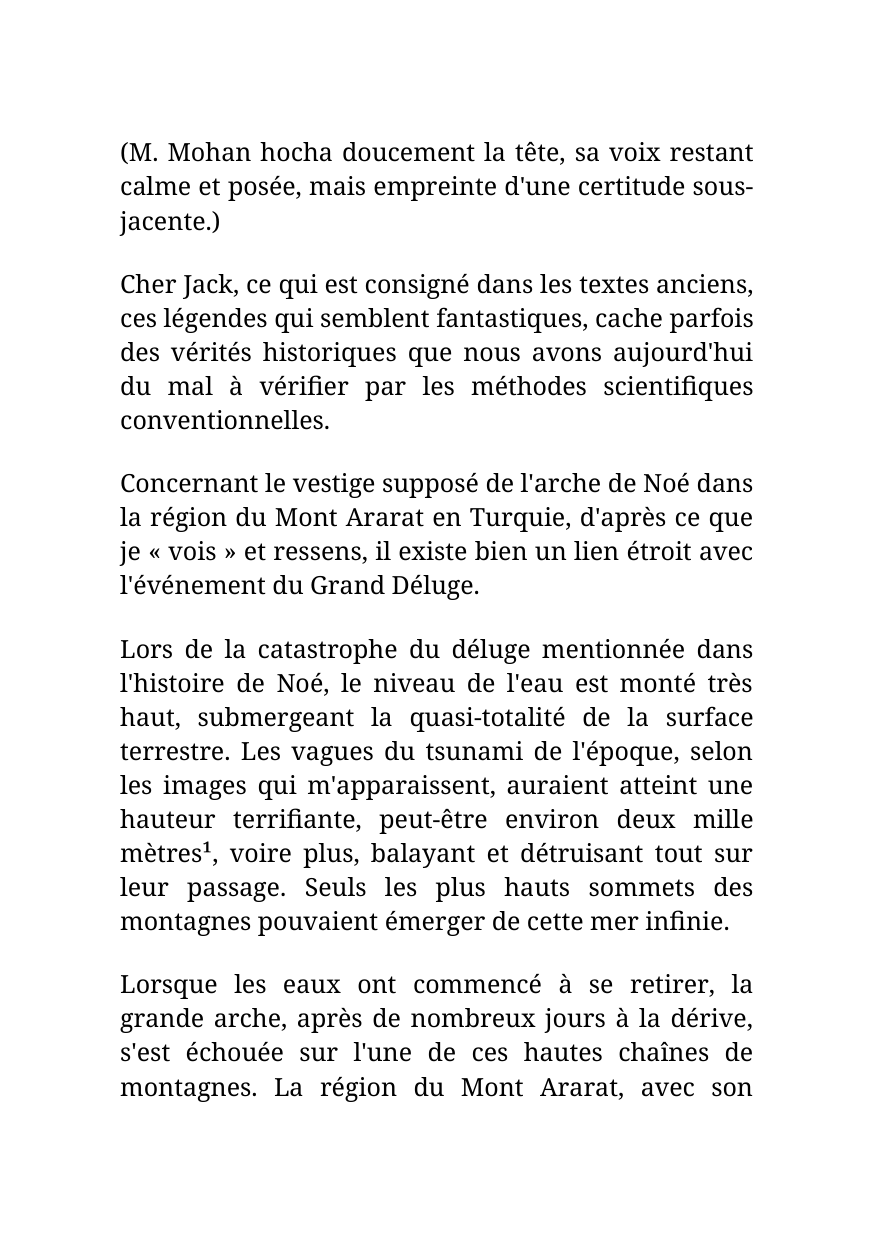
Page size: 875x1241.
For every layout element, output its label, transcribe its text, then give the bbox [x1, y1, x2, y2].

text (M. Mohan hocha doucement la tête, sa voix restant calme et posée, mais empreinte d'une certitude sous-jacente.) [120, 135, 754, 237]
text Concernant le vestige supposé de l'arche de Noé dans la région du Mont Ararat en Turquie, d'après ce que je « vois » et ressens, il existe bien un lien étroit avec l'événement du Grand Déluge. [120, 466, 754, 602]
text Lors de la catastrophe du déluge mentionnée dans l'histoire de Noé, le niveau de l'eau est monté très haut, submergeant la quasi-totalité de la surface terrestre. Les vagues du tsunami de l'époque, selon les images qui m'apparaissent, auraient atteint une hauteur terrifiante, peut-être environ deux mille mètres¹, voire plus, balayant et détruisant tout sur leur passage. Seuls les plus hauts sommets des montagnes pouvaient émerger de cette mer infinie. [120, 631, 754, 938]
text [120, 967, 754, 1103]
text Cher Jack, ce qui est consigné dans les textes anciens, ces légendes qui semblent fantastiques, cache parfois des vérités historiques que nous avons aujourd'hui du mal à vérifier par les méthodes scientifiques conventionnelles. [120, 266, 754, 437]
